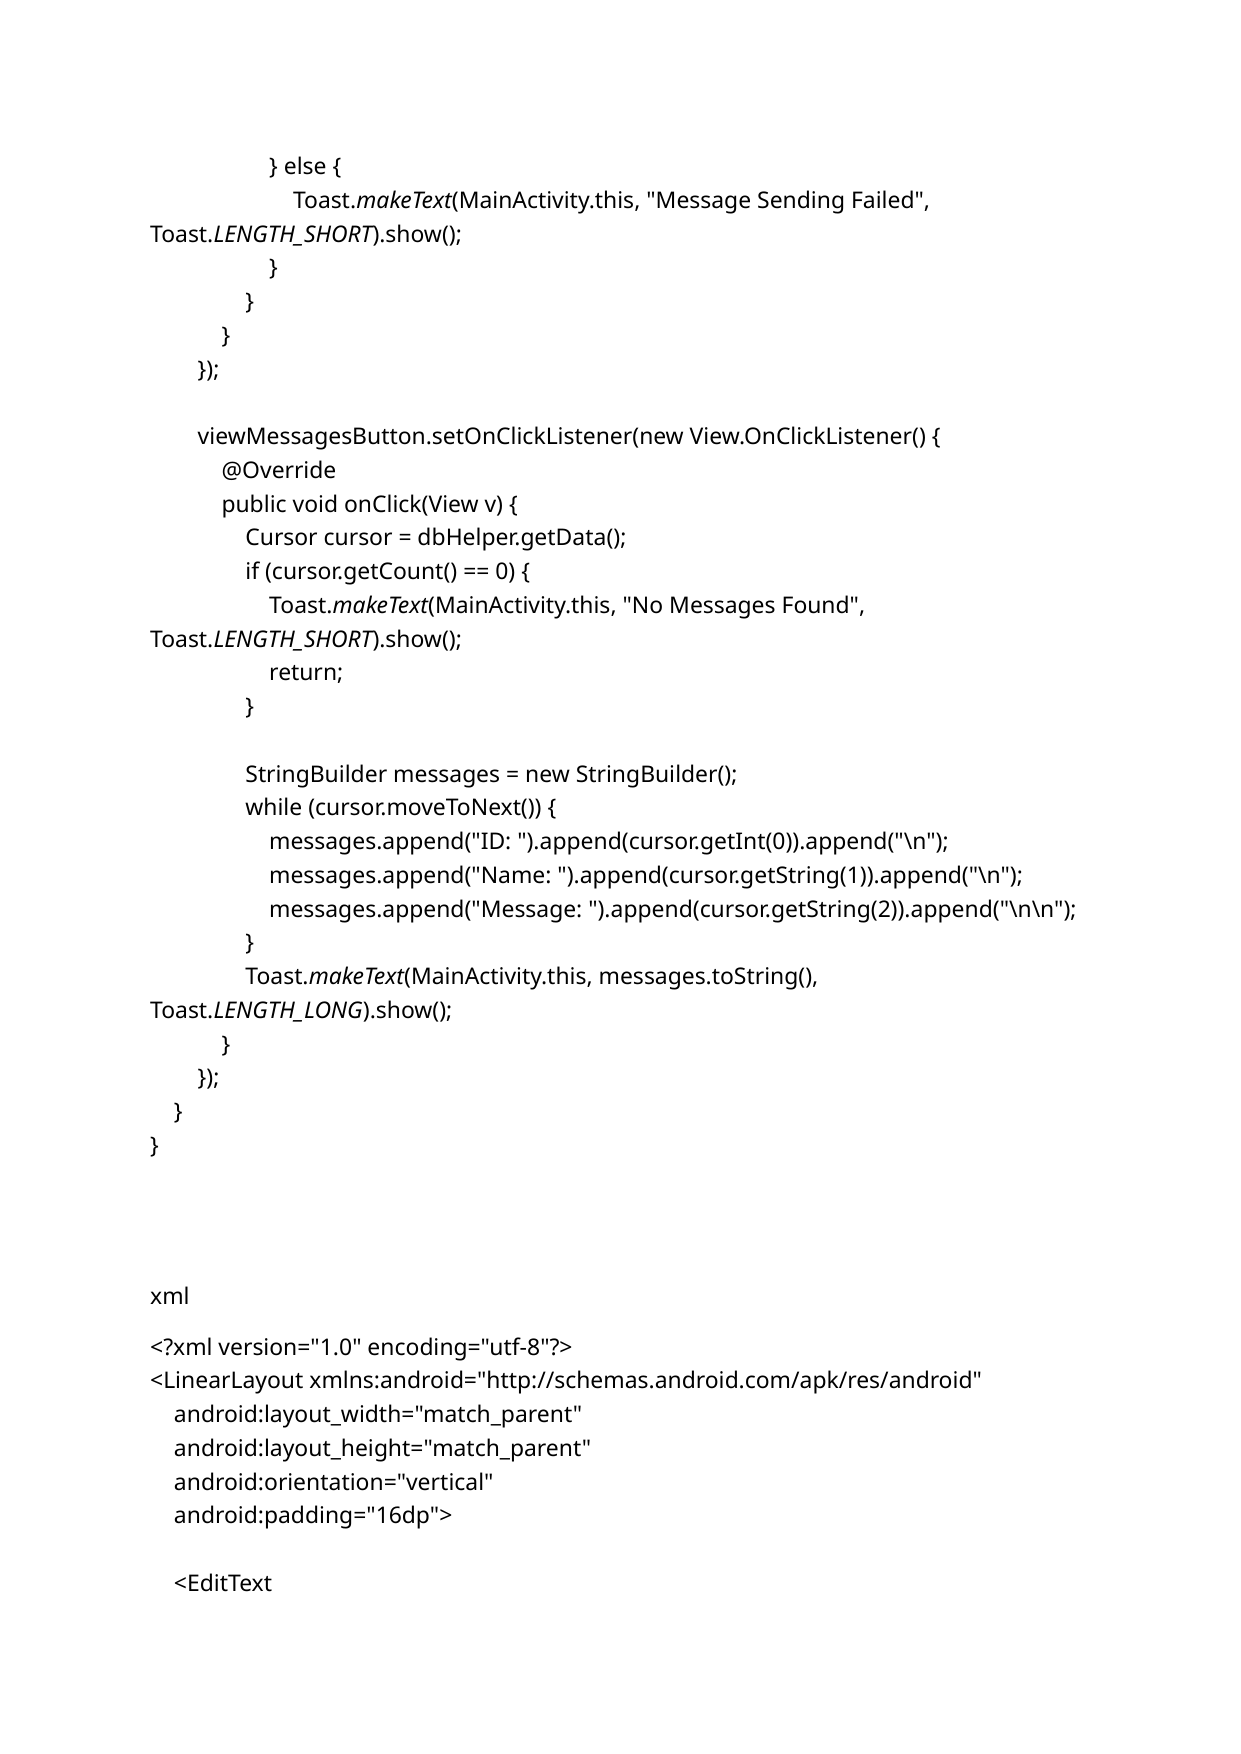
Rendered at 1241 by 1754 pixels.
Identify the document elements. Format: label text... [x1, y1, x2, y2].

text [150, 150, 1090, 1160]
text xml [150, 1280, 1090, 1311]
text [150, 1330, 1090, 1598]
